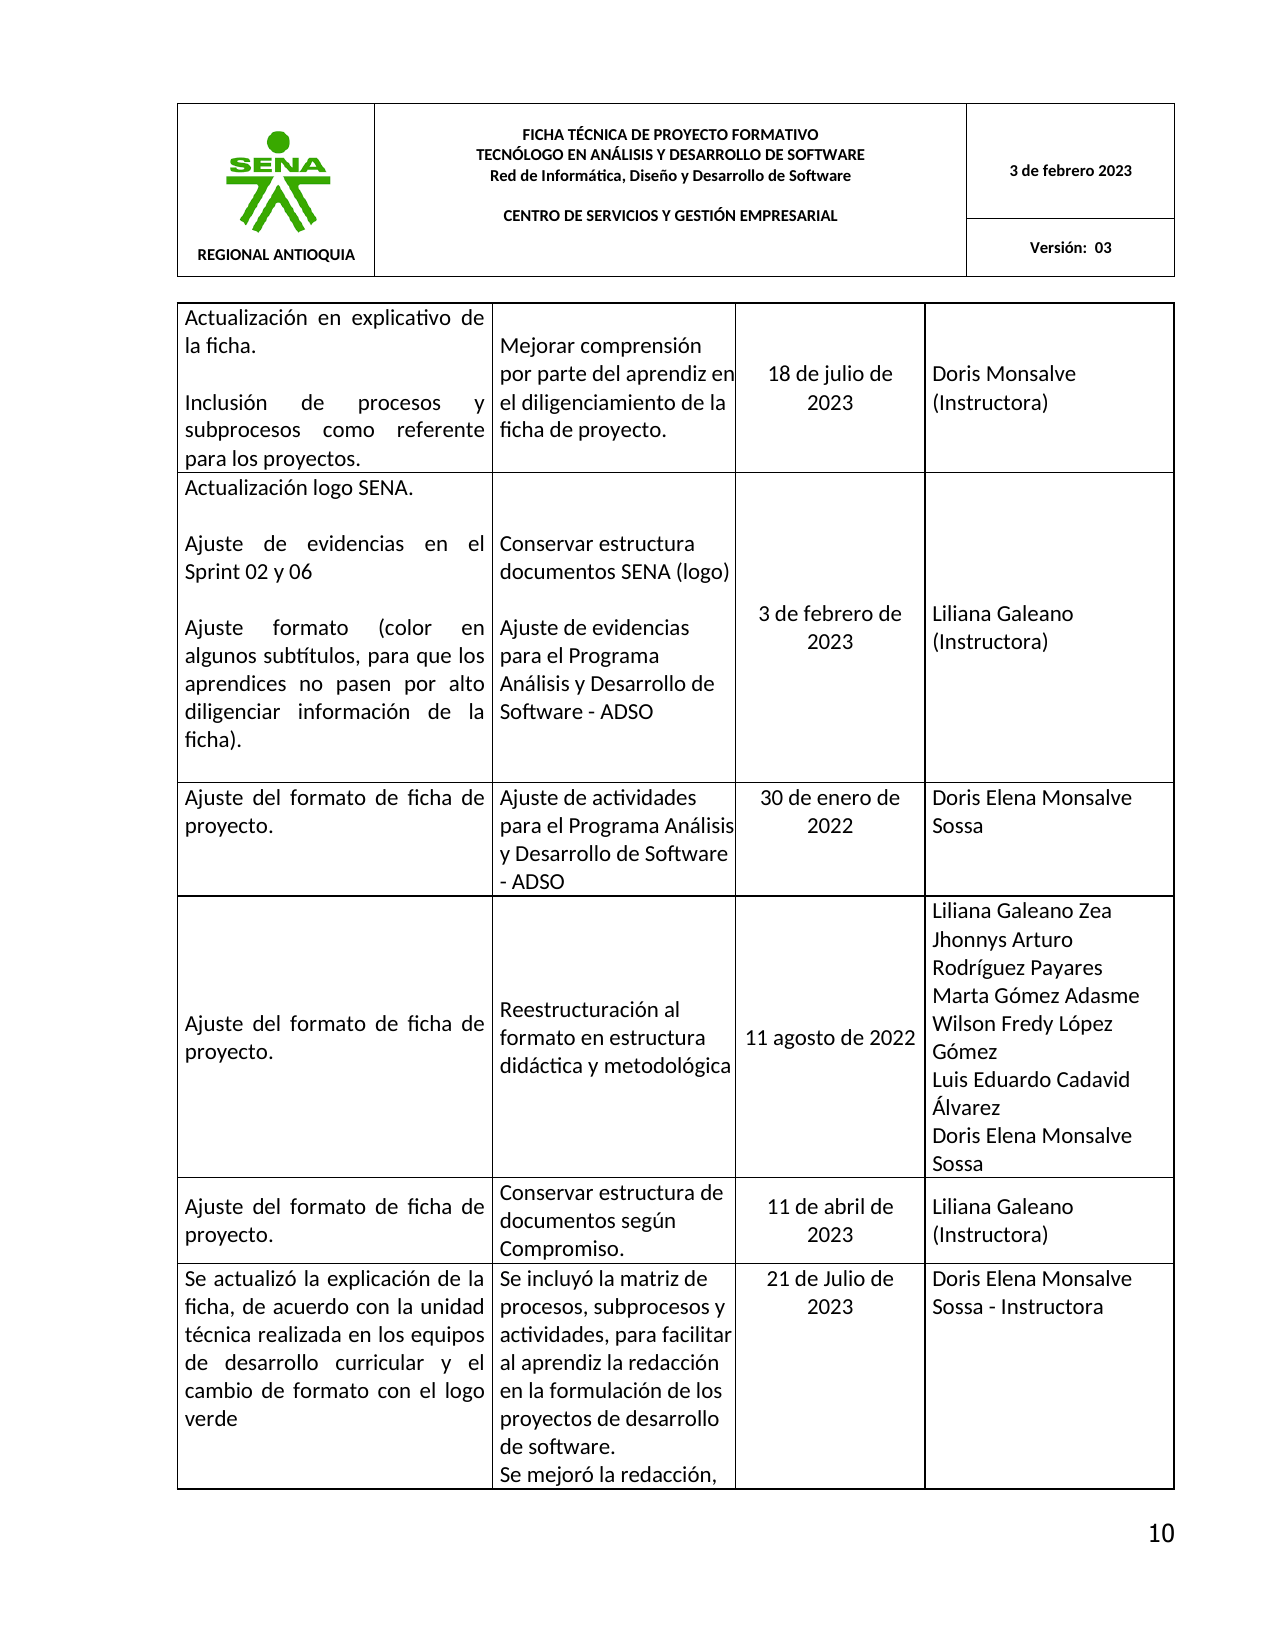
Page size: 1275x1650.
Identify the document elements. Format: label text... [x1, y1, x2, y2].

table_cell Ajuste de actividades para el Programa Análisis y Desarrollo de Software - ADSO [493, 783, 735, 895]
table_cell 3 de febrero de 2023 [736, 473, 924, 781]
table_cell Liliana Galeano Zea Jhonnys Arturo Rodríguez Payares Marta Gómez Adasme Wilson Fredy López Gómez Luis Eduardo Cadavid Álvarez Doris Elena Monsalve Sossa [926, 897, 1173, 1177]
table_cell 11 de abril de 2023 [736, 1178, 924, 1262]
table_cell Mejorar comprensión por parte del aprendiz en el diligenciamiento de la ficha de proyecto. [493, 304, 735, 472]
table_cell Doris Elena Monsalve Sossa [926, 783, 1173, 895]
table_cell Conservar estructura de documentos según Compromiso. [493, 1178, 735, 1262]
table_cell 11 agosto de 2022 [736, 897, 924, 1177]
table_cell Actualización logo SENA. Ajuste de evidencias en el Sprint 02 y 06 Ajuste formato (color en algunos subtítulos, para que los aprendices no pasen por alto diligenciar información de la ficha). [178, 473, 492, 781]
table_cell Doris Monsalve (Instructora) [926, 304, 1173, 472]
table_cell Ajuste del formato de ficha de proyecto. [178, 897, 492, 1177]
table_cell Reestructuración al formato en estructura didáctica y metodológica [493, 897, 735, 1177]
table_cell Ajuste del formato de ficha de proyecto. [178, 783, 492, 895]
table_cell Conservar estructura documentos SENA (logo) Ajuste de evidencias para el Programa Análisis y Desarrollo de Software - ADSO [493, 473, 735, 781]
table_cell 18 de julio de 2023 [736, 304, 924, 472]
table_cell Liliana Galeano (Instructora) [926, 473, 1173, 781]
table_cell 21 de Julio de 2023 [736, 1264, 924, 1488]
table_cell 30 de enero de 2022 [736, 783, 924, 895]
table_cell Liliana Galeano (Instructora) [926, 1178, 1173, 1262]
table_cell Doris Elena Monsalve Sossa - Instructora [926, 1264, 1173, 1488]
table_cell Ajuste del formato de ficha de proyecto. [178, 1178, 492, 1262]
picture [215, 115, 338, 244]
table_cell Actualización en explicativo de la ficha. Inclusión de procesos y subprocesos como referente para los proyectos. [178, 304, 492, 472]
